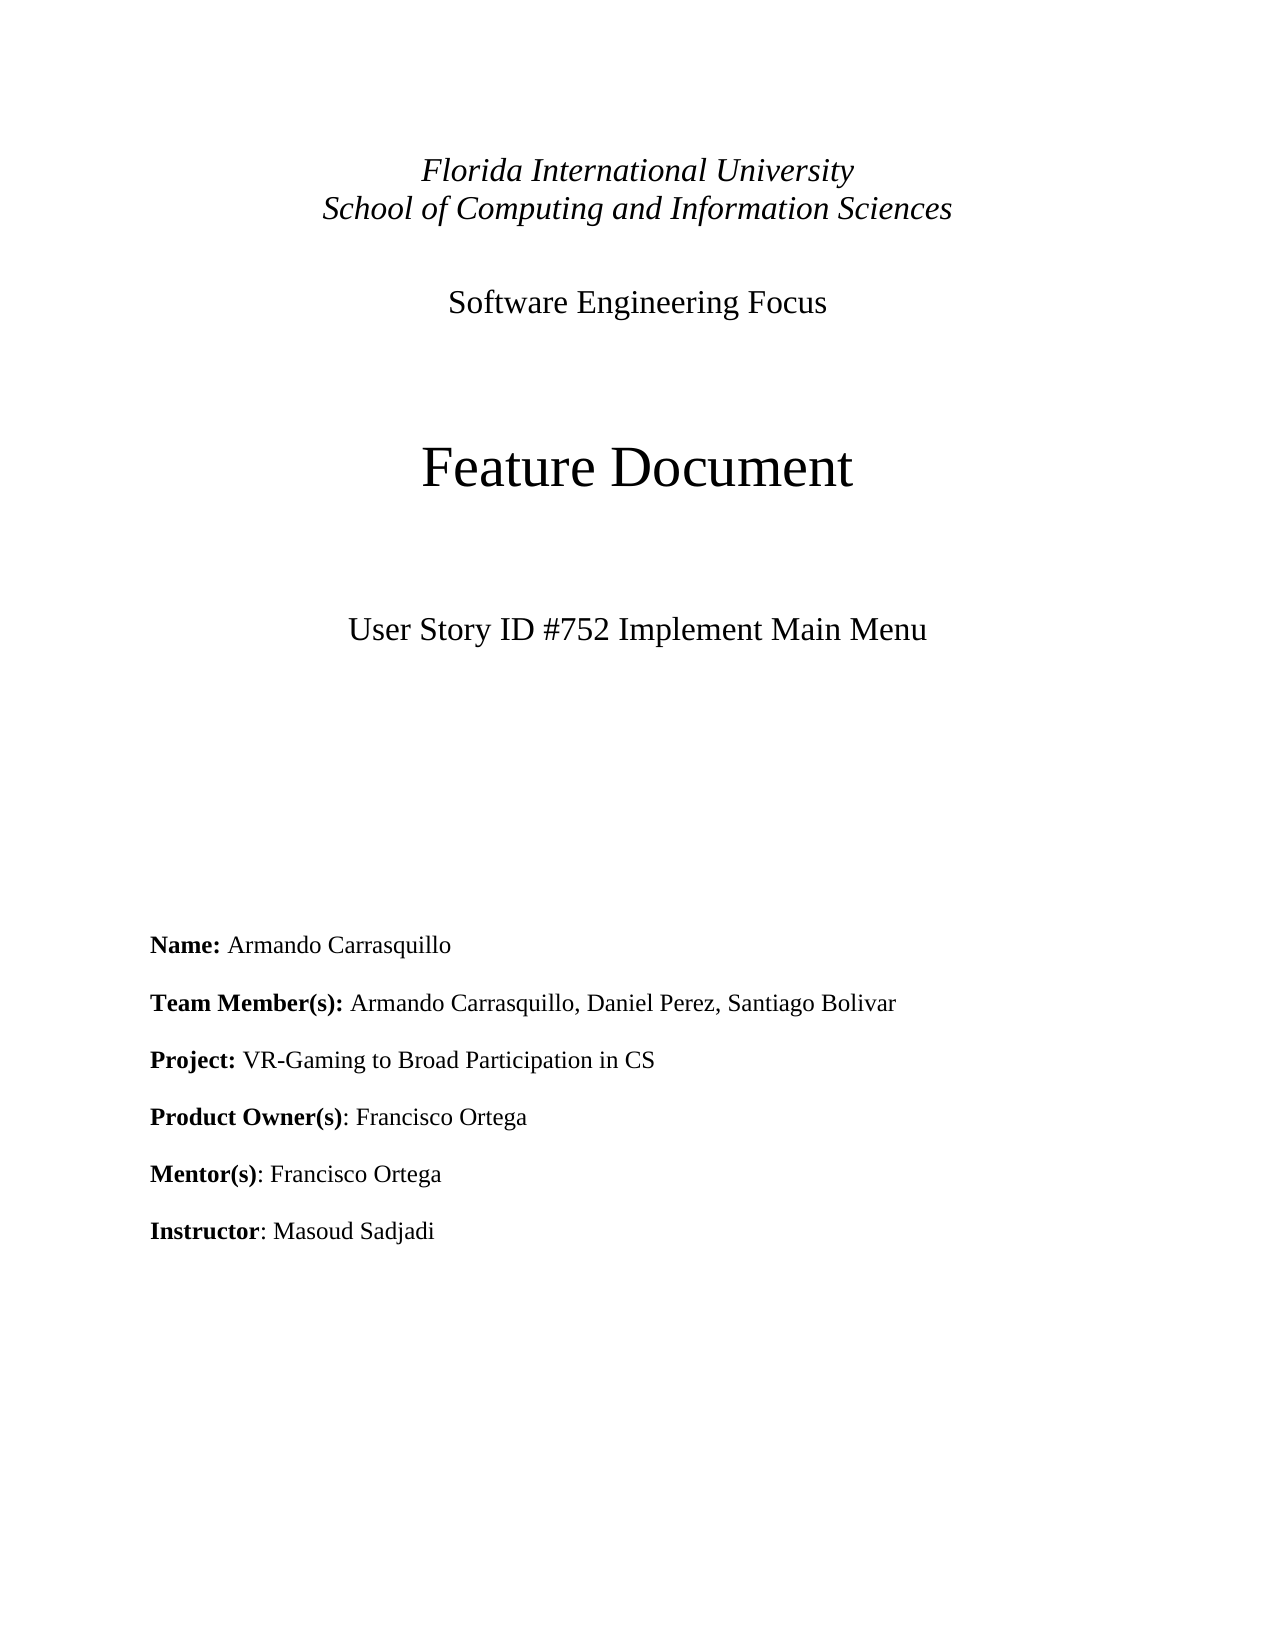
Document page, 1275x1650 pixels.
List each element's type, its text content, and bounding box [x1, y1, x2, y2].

text Team Member(s): Armando Carrasquillo, Daniel Perez, Santiago Bolivar [150, 988, 1125, 1017]
text Feature Document [150, 432, 1125, 499]
text Software Engineering Focus [150, 283, 1125, 321]
text Mentor(s): Francisco Ortega [150, 1159, 1125, 1188]
text School of Computing and Information Sciences [150, 188, 1125, 227]
text Name: Armando Carrasquillo [150, 931, 1125, 959]
text Product Owner(s): Francisco Ortega [150, 1102, 1125, 1131]
text Instructor: Masoud Sadjadi [150, 1216, 1125, 1244]
text Florida International University [150, 150, 1125, 188]
text Project: VR-Gaming to Broad Participation in CS [150, 1046, 1125, 1074]
text User Story ID #752 Implement Main Menu [150, 609, 1125, 647]
